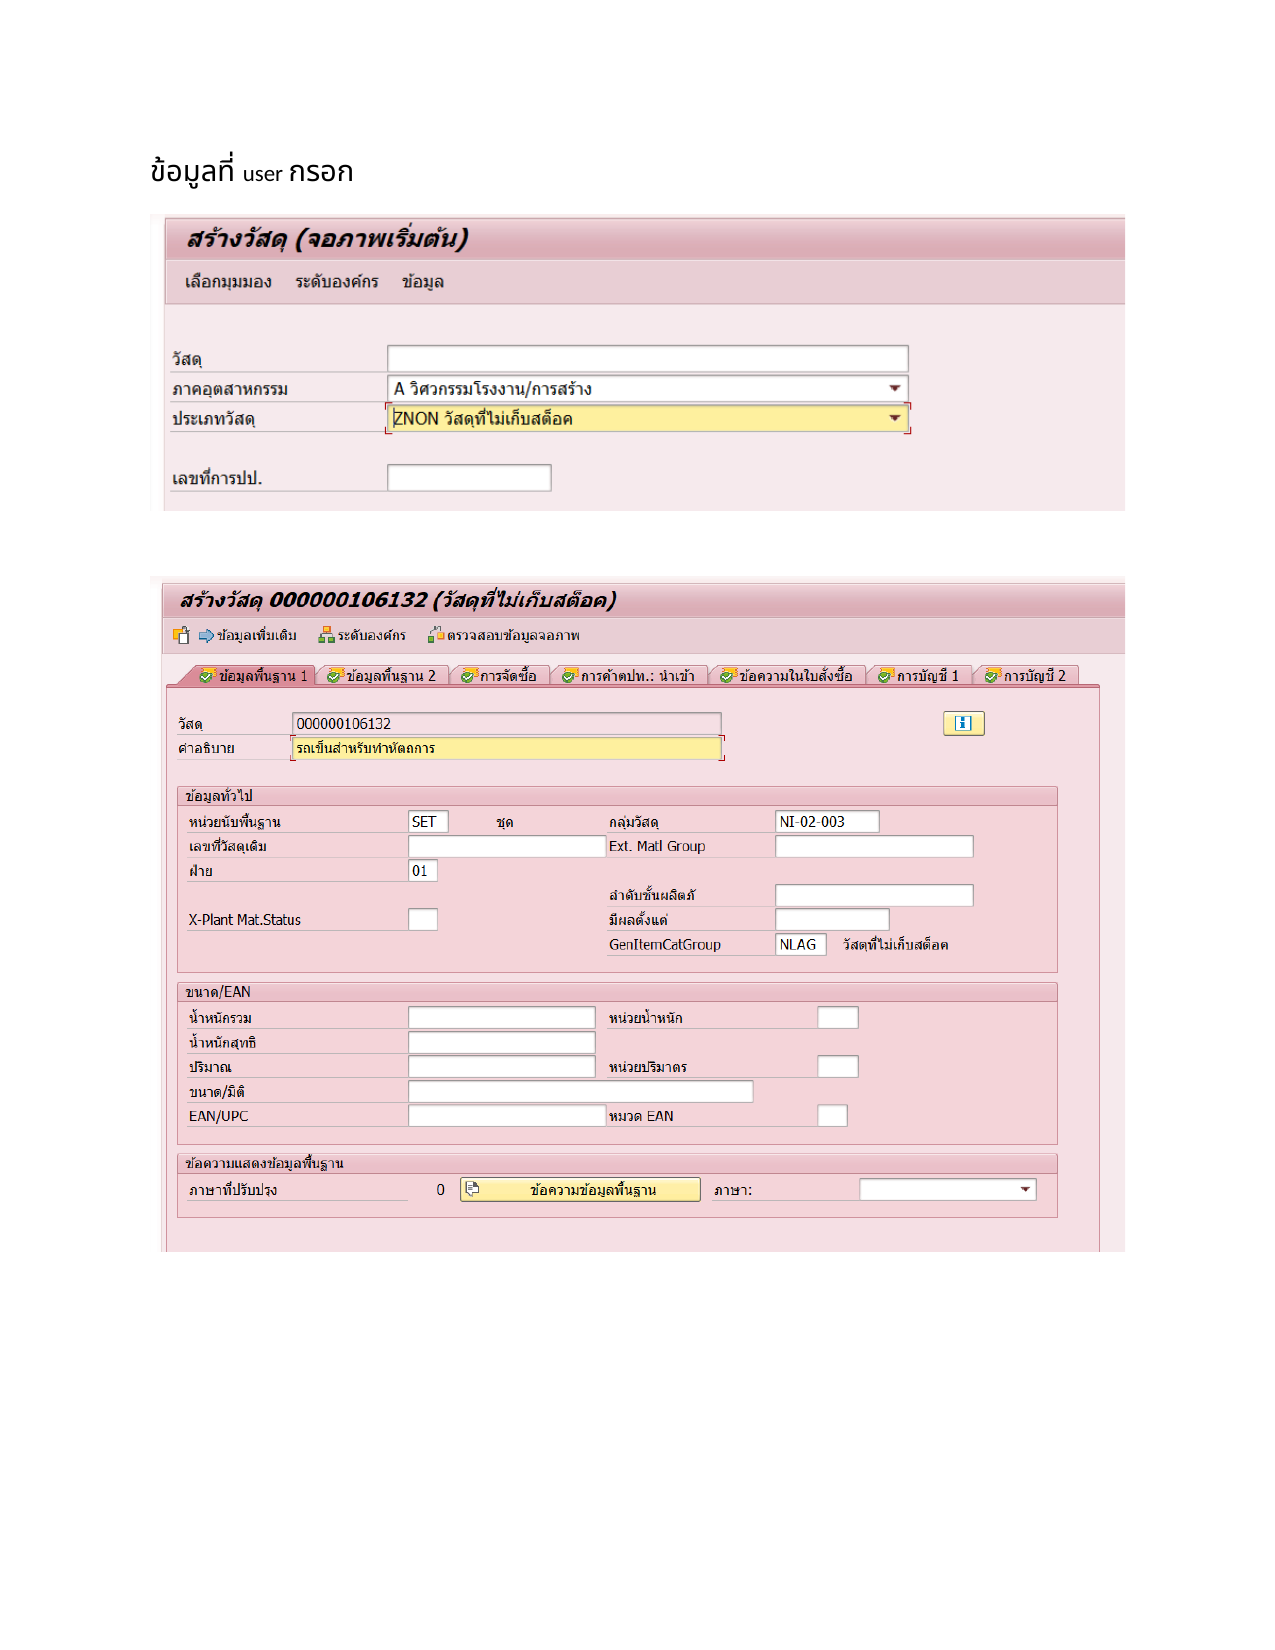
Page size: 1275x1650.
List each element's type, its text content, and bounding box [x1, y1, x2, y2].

picture [150, 576, 1125, 1252]
text ข้อมูลที่ user กรอก [150, 150, 1125, 194]
picture [150, 214, 1125, 511]
